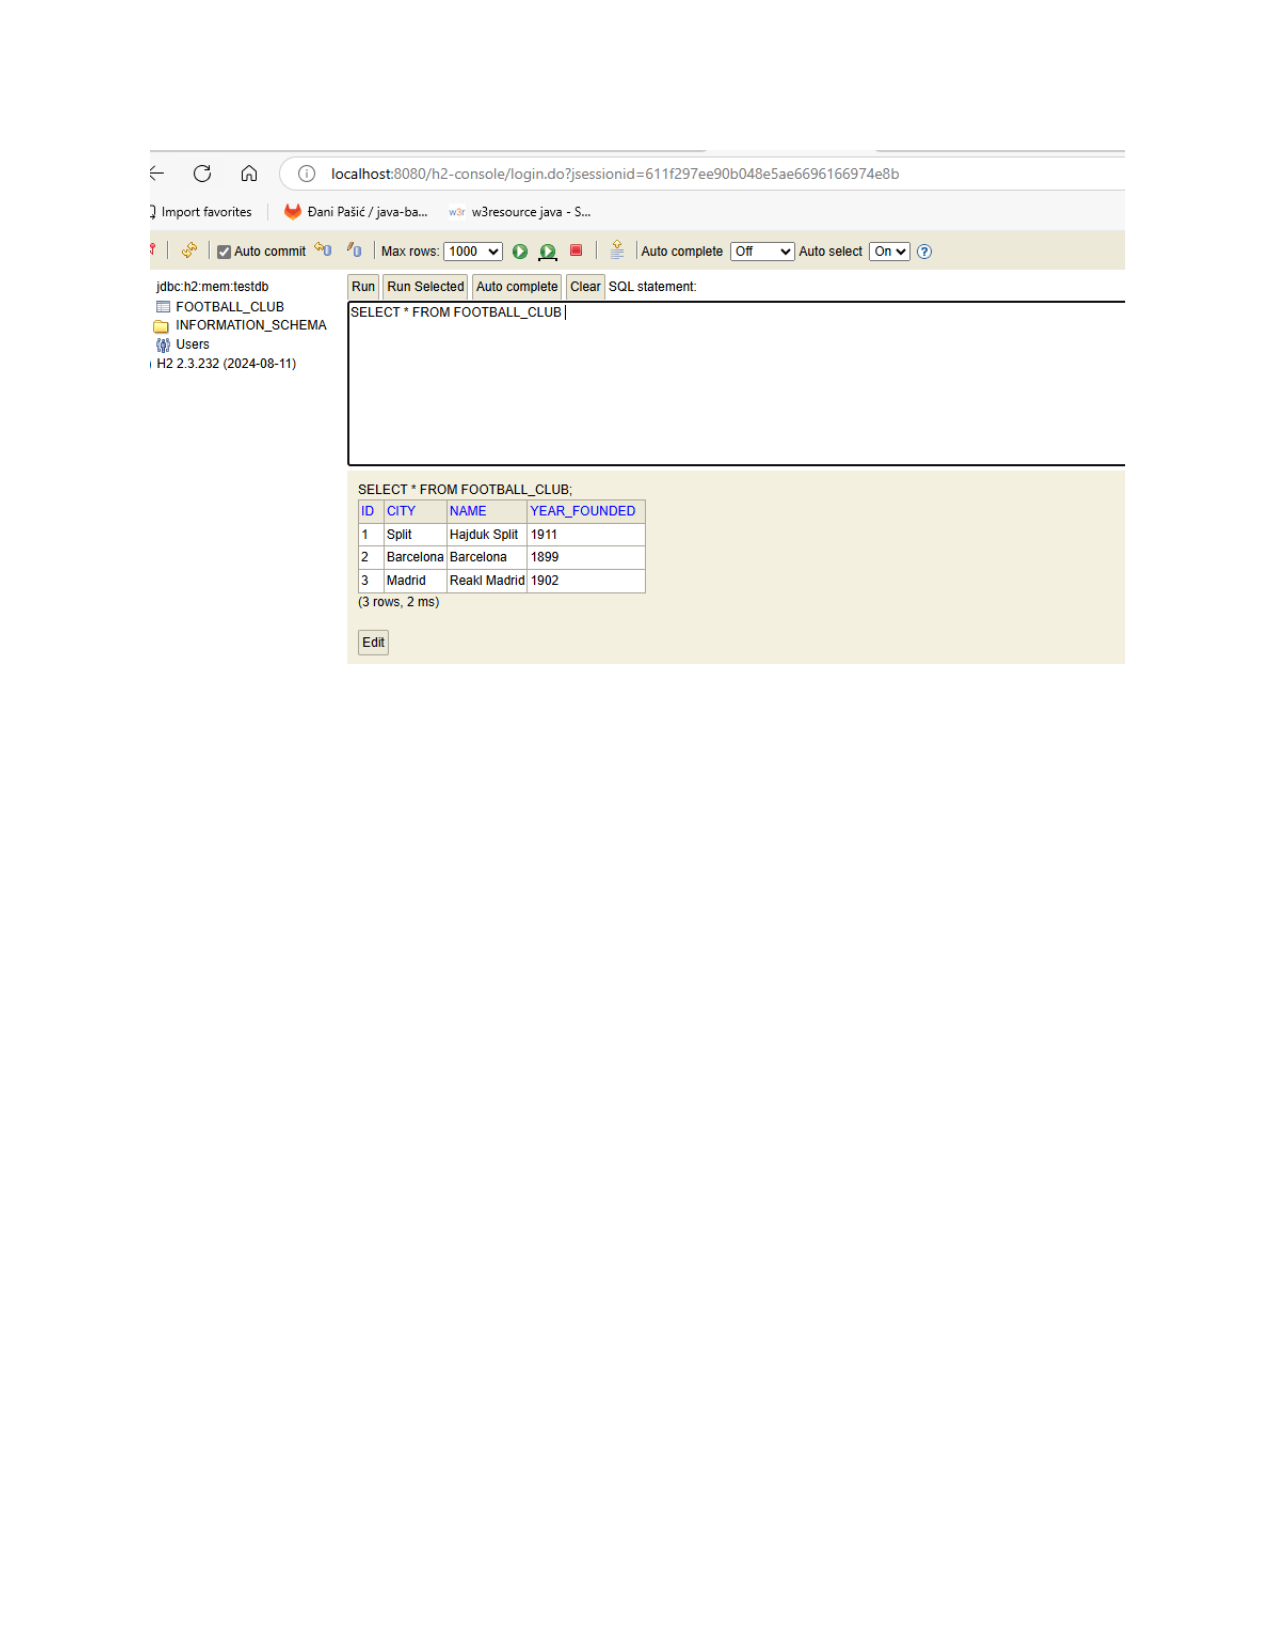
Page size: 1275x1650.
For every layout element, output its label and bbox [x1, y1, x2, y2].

picture [150, 150, 1125, 664]
